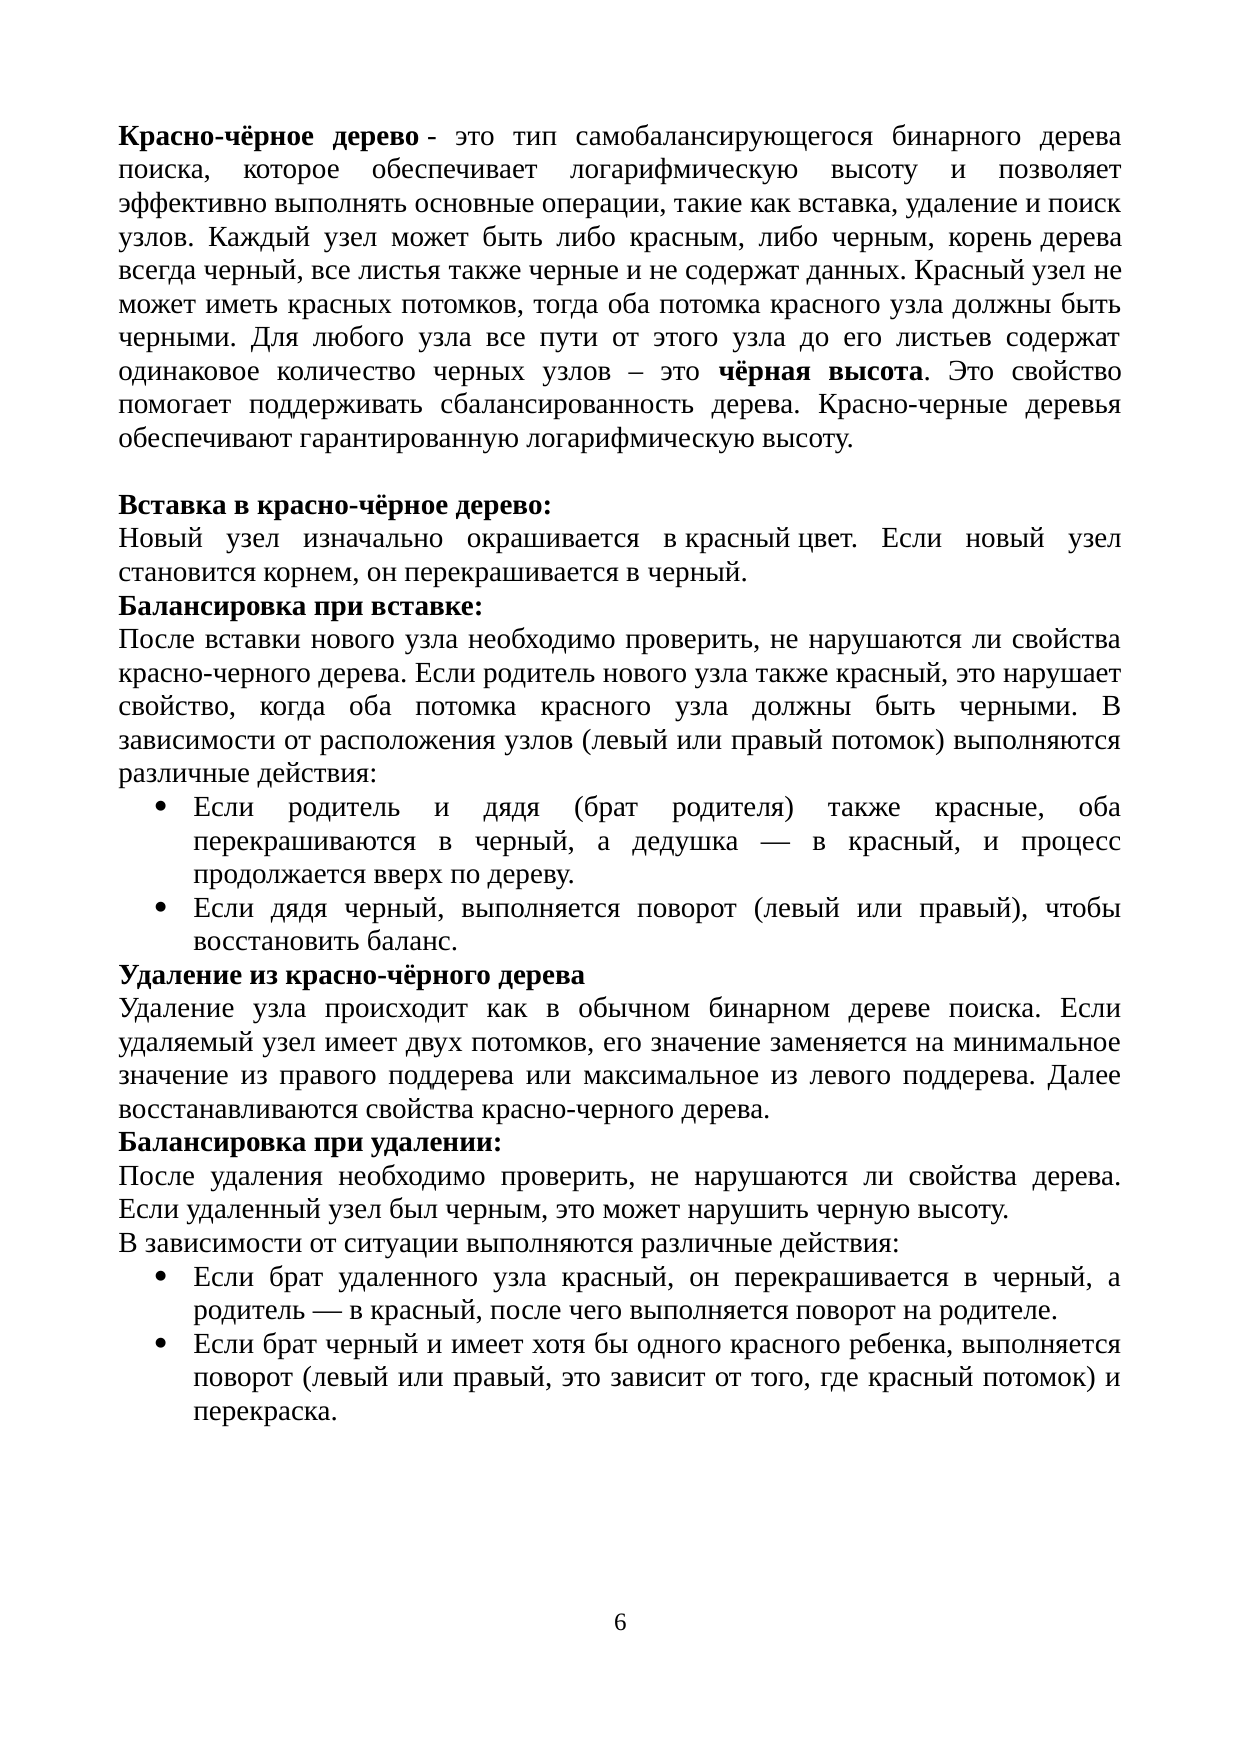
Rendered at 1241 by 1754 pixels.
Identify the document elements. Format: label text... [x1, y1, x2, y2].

list Если брат черный и имеет хотя бы одного красного ребенка, выполняется поворот (левый или правый, это зависит от того, где красный потомок) и перекраска. [156, 1326, 1122, 1427]
text Балансировка при удалении: [118, 1124, 1122, 1158]
text После удаления необходимо проверить, не нарушаются ли свойства дерева. Если удаленный узел был черным, это может нарушить черную высоту. [118, 1158, 1122, 1225]
text В зависимости от ситуации выполняются различные действия: [118, 1225, 1122, 1259]
text Новый узел изначально окрашивается в красный цвет. Если новый узел становится корнем, он перекрашивается в черный. [118, 521, 1122, 588]
list Если дядя черный, выполняется поворот (левый или правый), чтобы восстановить баланс. [156, 890, 1122, 957]
text Красно-чёрное дерево - это тип самобалансирующегося бинарного дерева поиска, которое обеспечивает логарифмическую высоту и позволяет эффективно выполнять основные операции, такие как вставка, удаление и поиск узлов. Каждый узел может быть либо красным, либо черным, корень дерева всегда черный, все листья также черные и не содержат данных. Красный узел не может иметь красных потомков, тогда оба потомка красного узла должны быть черными. Для любого узла все пути от этого узла до его листьев содержат одинаковое количество черных узлов – это чёрная высота. Это свойство помогает поддерживать сбалансированность дерева. Красно-черные деревья обеспечивают гарантированную логарифмическую высоту. [118, 118, 1122, 453]
text Удаление узла происходит как в обычном бинарном дереве поиска. Если удаляемый узел имеет двух потомков, его значение заменяется на минимальное значение из правого поддерева или максимальное из левого поддерева. Далее восстанавливаются свойства красно-черного дерева. [118, 990, 1122, 1124]
list Если брат удаленного узла красный, он перекрашивается в черный, а родитель — в красный, после чего выполняется поворот на родителе. [156, 1259, 1122, 1326]
text После вставки нового узла необходимо проверить, не нарушаются ли свойства красно-черного дерева. Если родитель нового узла также красный, это нарушает свойство, когда оба потомка красного узла должны быть черными. В зависимости от расположения узлов (левый или правый потомок) выполняются различные действия: [118, 621, 1122, 789]
text Удаление из красно-чёрного дерева [118, 957, 1122, 990]
text Вставка в красно-чёрное дерево: [118, 487, 1122, 521]
text Балансировка при вставке: [118, 588, 1122, 621]
list Если родитель и дядя (брат родителя) также красные, оба перекрашиваются в черный, а дедушка — в красный, и процесс продолжается вверх по дереву. [156, 789, 1122, 890]
